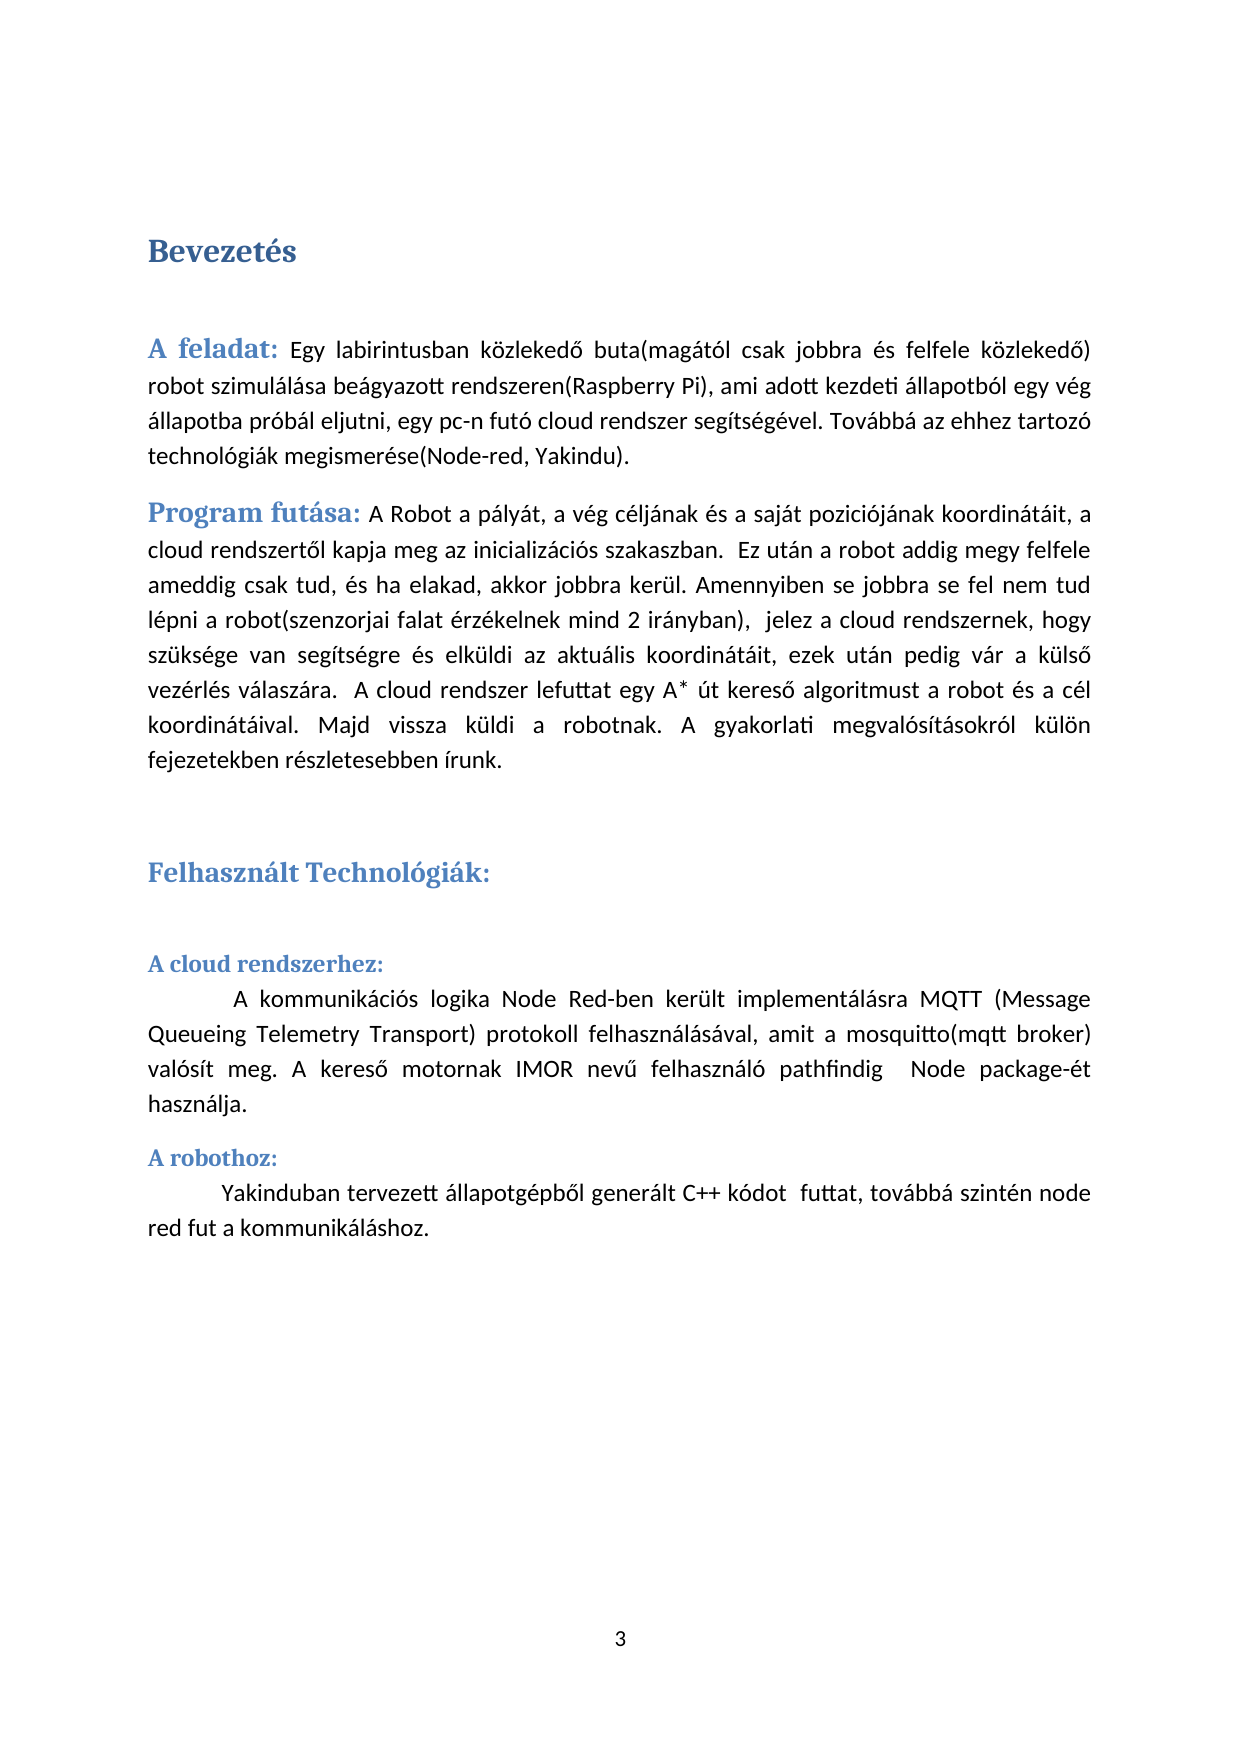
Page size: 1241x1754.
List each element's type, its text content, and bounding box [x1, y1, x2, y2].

text A feladat: Egy labirintusban közlekedő buta(magától csak jobbra és felfele közlekedő) robot szimulálása beágyazott rendszeren(Raspberry Pi), ami adott kezdeti állapotból egy vég állapotba próbál eljutni, egy pc-n futó cloud rendszer segítségével. Továbbá az ehhez tartozó technológiák megismerése(Node-red, Yakindu). [148, 332, 1093, 471]
text Yakinduban tervezett állapotgépből generált C++ kódot futtat, továbbá szintén node red fut a kommunikáláshoz. [148, 1177, 1093, 1243]
text Program futása: A Robot a pályát, a vég céljának és a saját poziciójának koordinátáit, a cloud rendszertől kapja meg az inicializációs szakaszban. Ez után a robot addig megy felfele ameddig csak tud, és ha elakad, akkor jobbra kerül. Amennyiben se jobbra se fel nem tud lépni a robot(szenzorjai falat érzékelnek mind 2 irányban), jelez a cloud rendszernek, hogy szüksége van segítségre és elküldi az aktuális koordinátáit, ezek után pedig vár a külső vezérlés válaszára. A cloud rendszer lefuttat egy A* út kereső algoritmust a robot és a cél koordinátáival. Majd vissza küldi a robotnak. A gyakorlati megvalósításokról külön fejezetekben részletesebben írunk. [148, 496, 1093, 775]
subtitle Felhasznált Technológiák: [148, 856, 1093, 889]
subtitle A cloud rendszerhez: [148, 950, 1093, 979]
subtitle A robothoz: [148, 1144, 1093, 1173]
subtitle Bevezetés [148, 233, 1093, 271]
text A kommunikációs logika Node Red-ben került implementálásra MQTT (Message Queueing Telemetry Transport) protokoll felhasználásával, amit a mosquitto(mqtt broker) valósít meg. A kereső motornak IMOR nevű felhasználó pathfindig Node package-ét használja. [148, 983, 1093, 1119]
